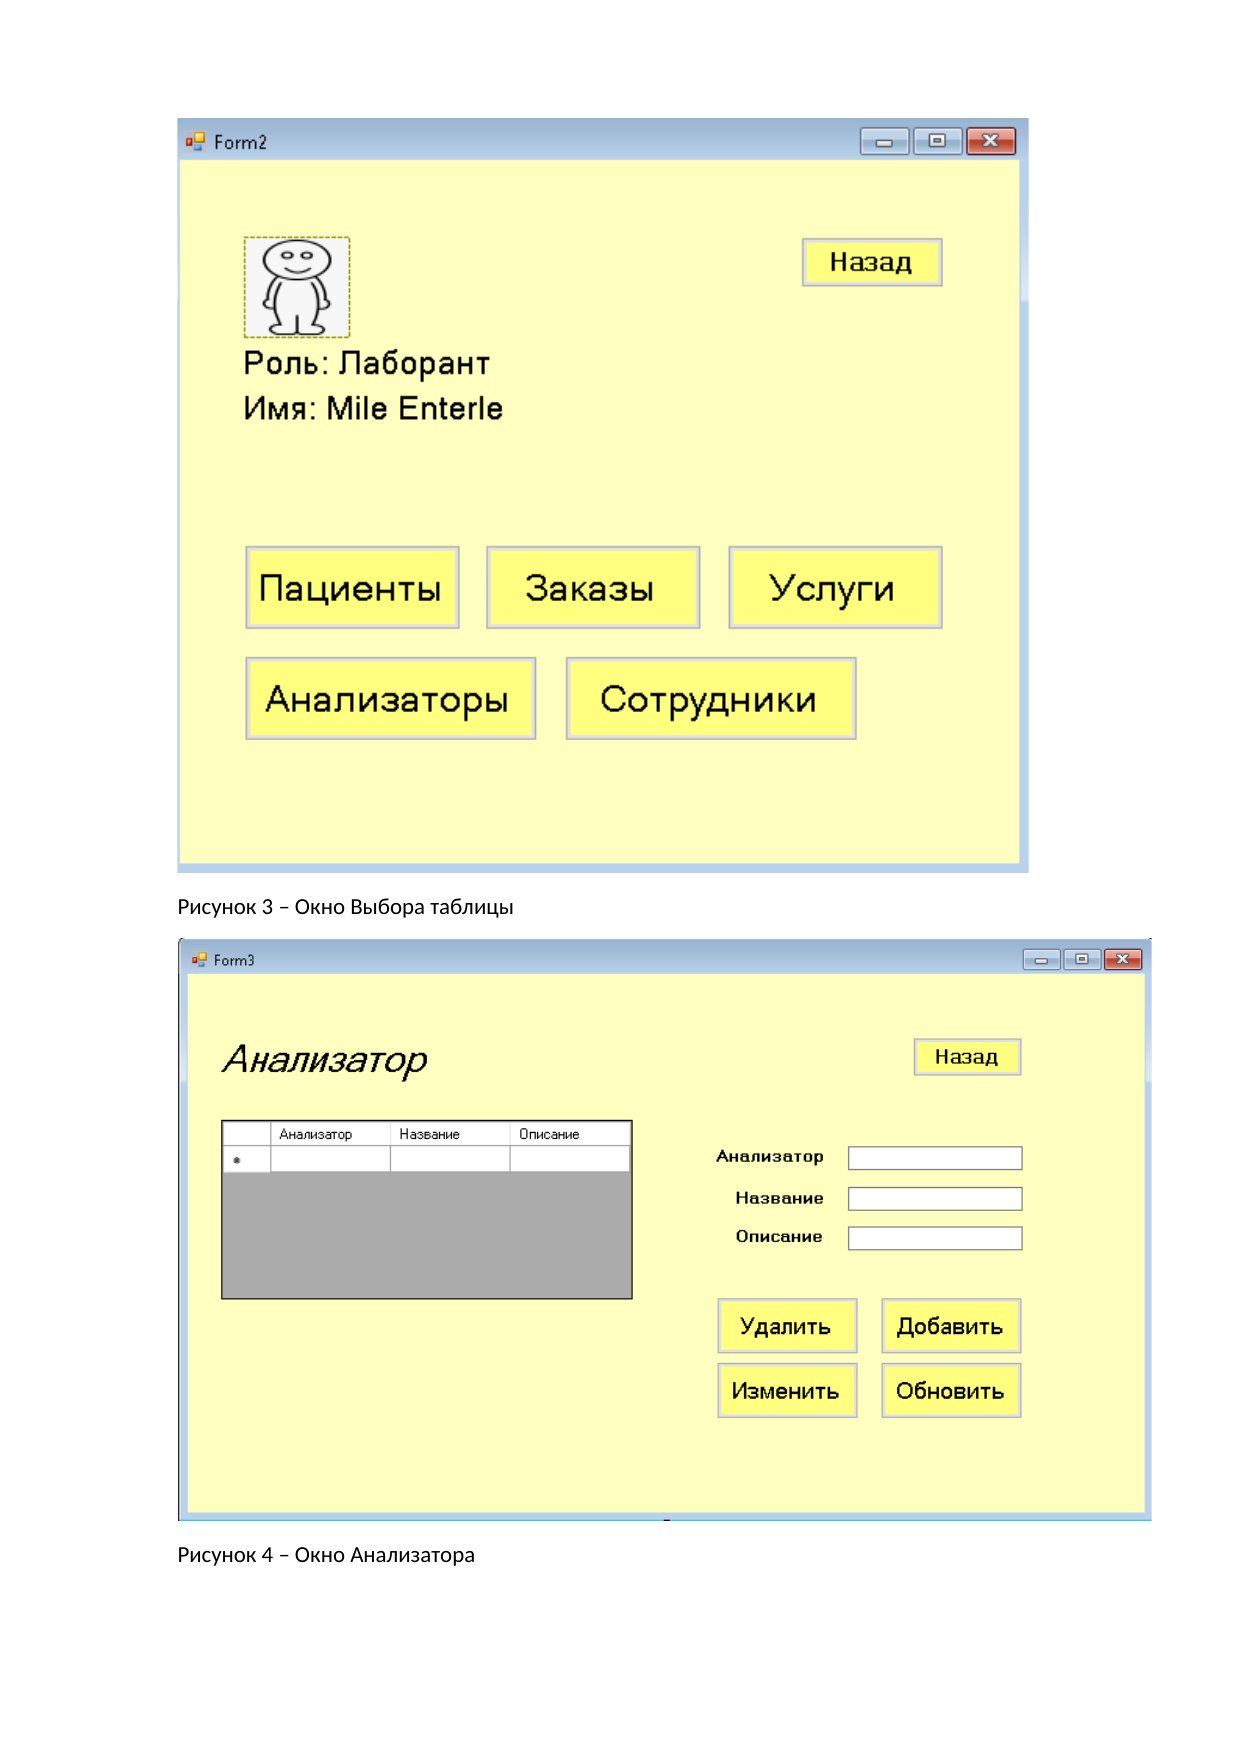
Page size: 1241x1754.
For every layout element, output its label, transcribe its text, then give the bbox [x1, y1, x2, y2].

text Рисунок 3 – Окно Выбора таблицы [177, 892, 1152, 920]
picture [177, 938, 1152, 1521]
picture [177, 118, 1029, 873]
text Рисунок 4 – Окно Анализатора [177, 1540, 1152, 1568]
